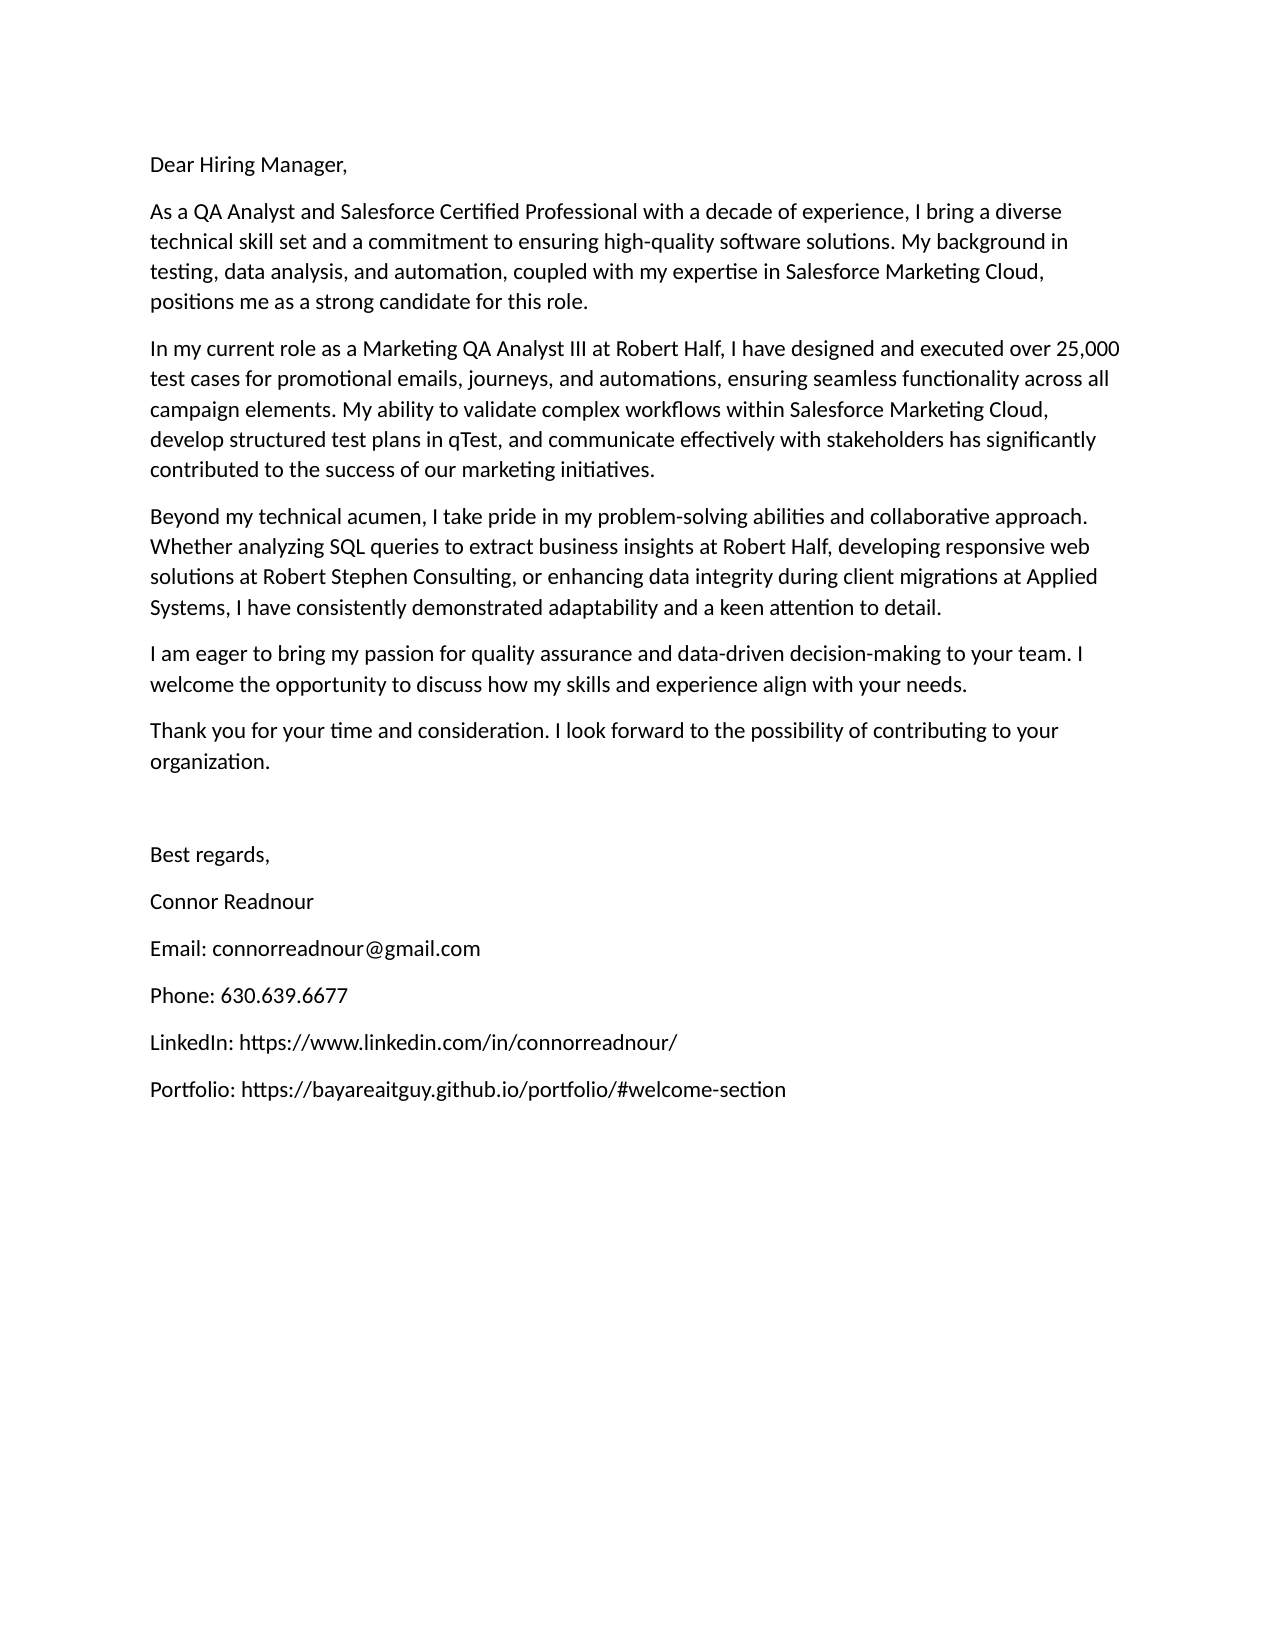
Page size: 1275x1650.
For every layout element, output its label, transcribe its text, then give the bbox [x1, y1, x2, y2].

text Portfolio: https://bayareaitguy.github.io/portfolio/#welcome-section [150, 1075, 1125, 1103]
text In my current role as a Marketing QA Analyst III at Robert Half, I have designed and executed over 25,000 test cases for promotional emails, journeys, and automations, ensuring seamless functionality across all campaign elements. My ability to validate complex workflows within Salesforce Marketing Cloud, develop structured test plans in qTest, and communicate effectively with stakeholders has significantly contributed to the success of our marketing initiatives. [150, 334, 1125, 483]
text As a QA Analyst and Salesforce Certified Professional with a decade of experience, I bring a diverse technical skill set and a commitment to ensuring high-quality software solutions. My background in testing, data analysis, and automation, coupled with my expertise in Salesforce Marketing Cloud, positions me as a strong candidate for this role. [150, 197, 1125, 316]
text LinkedIn: https://www.linkedin.com/in/connorreadnour/ [150, 1028, 1125, 1056]
text Connor Readnour [150, 887, 1125, 916]
text Beyond my technical acumen, I take pride in my problem-solving abilities and collaborative approach. Whether analyzing SQL queries to extract business insights at Robert Half, developing responsive web solutions at Robert Stephen Consulting, or enhancing data integrity during client migrations at Applied Systems, I have consistently demonstrated adaptability and a keen attention to detail. [150, 502, 1125, 621]
text I am eager to bring my passion for quality assurance and data-driven decision-making to your team. I welcome the opportunity to discuss how my skills and experience align with your needs. [150, 639, 1125, 698]
text Email: connorreadnour@gmail.com [150, 934, 1125, 962]
text Phone: 630.639.6677 [150, 981, 1125, 1009]
text Thank you for your time and consideration. I look forward to the possibility of contributing to your organization. [150, 717, 1125, 775]
text Dear Hiring Manager, [150, 150, 1125, 178]
text Best regards, [150, 841, 1125, 869]
